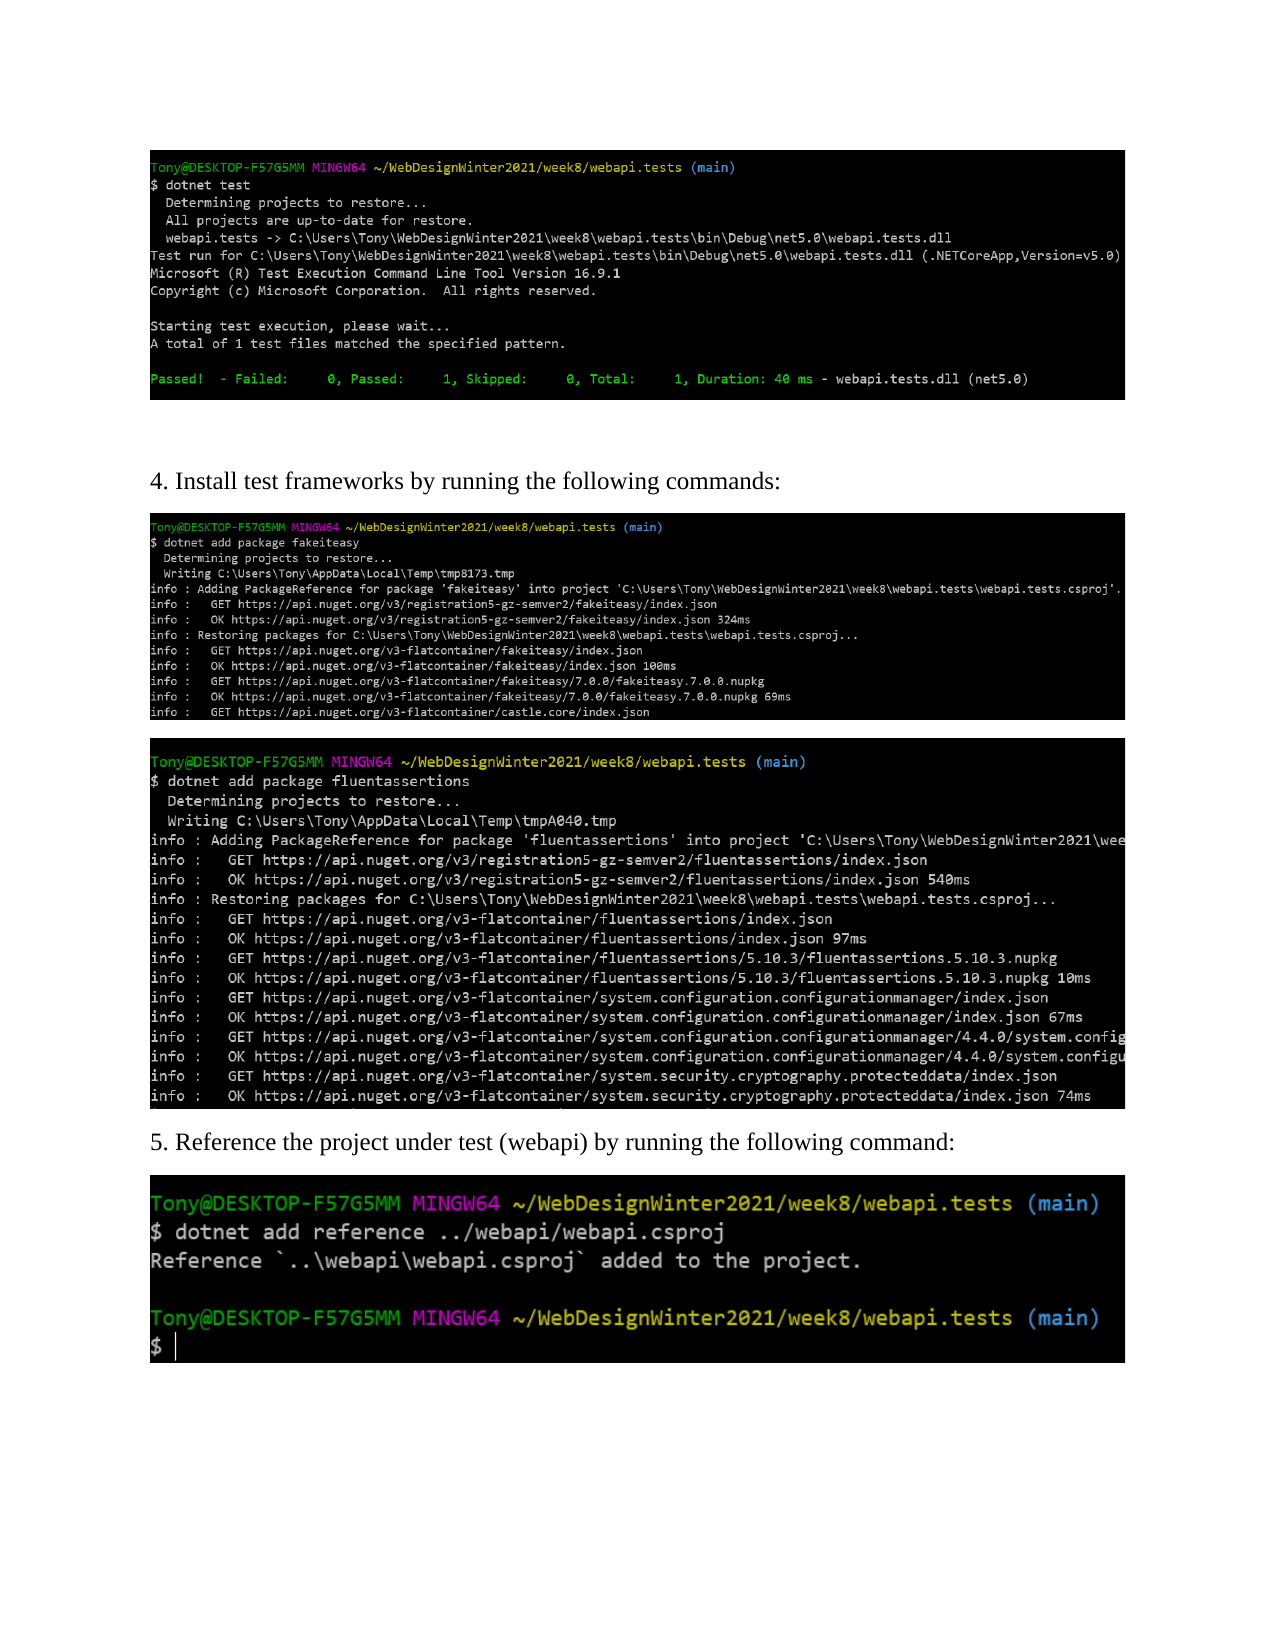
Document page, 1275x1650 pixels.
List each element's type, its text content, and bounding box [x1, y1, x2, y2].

picture [150, 1175, 1125, 1363]
picture [150, 513, 1125, 720]
picture [150, 150, 1125, 400]
text 4. Install test frameworks by running the following commands: [150, 466, 1125, 494]
picture [150, 738, 1125, 1109]
text 5. Reference the project under test (webapi) by running the following command: [150, 1127, 1125, 1156]
